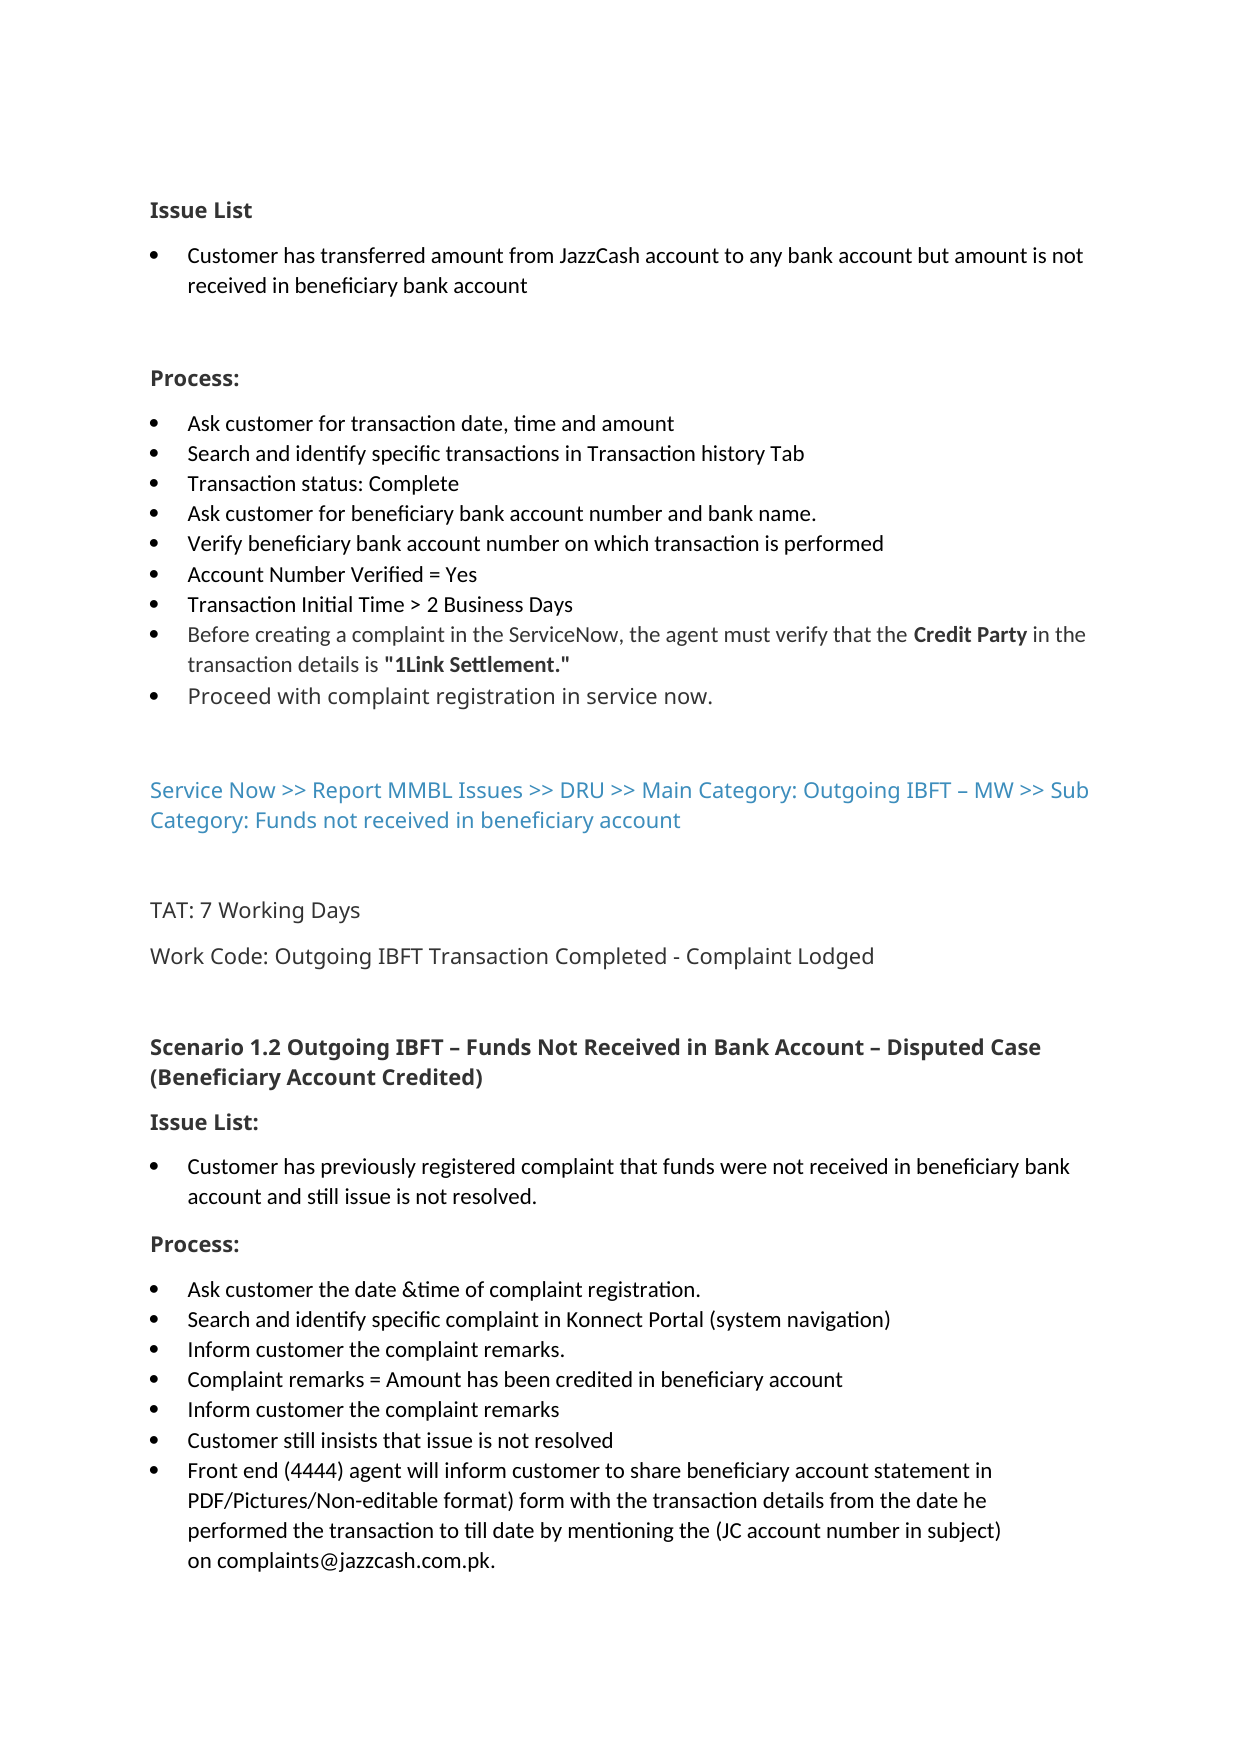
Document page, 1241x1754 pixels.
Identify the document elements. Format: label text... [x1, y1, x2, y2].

list Inform customer the complaint remarks [150, 1396, 1090, 1424]
text Process: [150, 363, 1090, 393]
list Ask customer the date &time of complaint registration. [150, 1275, 1090, 1303]
text Service Now >> Report MMBL Issues >> DRU >> Main Category: Outgoing IBFT – MW >> Sub Category: Funds not received in beneficiary account [150, 775, 1090, 834]
list Transaction Initial Time > 2 Business Days [150, 590, 1090, 618]
text Issue List: [150, 1107, 1090, 1137]
list Verify beneficiary bank account number on which transaction is performed [150, 529, 1090, 558]
list Transaction status: Complete [150, 469, 1090, 497]
list Inform customer the complaint remarks. [150, 1335, 1090, 1363]
text Scenario 1.2 Outgoing IBFT – Funds Not Received in Bank Account – Disputed Case (Beneficiary Account Credited) [150, 1032, 1090, 1091]
list Proceed with complaint registration in service now. [150, 681, 1090, 710]
list Complaint remarks = Amount has been credited in beneficiary account [150, 1365, 1090, 1393]
list Search and identify specific complaint in Konnect Portal (system navigation) [150, 1305, 1090, 1333]
text Issue List [150, 195, 1090, 225]
list Customer still insists that issue is not resolved [150, 1426, 1090, 1454]
list Front end (4444) agent will inform customer to share beneficiary account statement in PDF/Pictures/Non-editable format) form with the transaction details from the date he performed the transaction to till date by mentioning the (JC account number in subject) on complaints@jazzcash.com.pk. [150, 1456, 1090, 1575]
list Before creating a complaint in the ServiceNow, the agent must verify that the Credit Party in the transaction details is "1Link Settlement." [150, 620, 1090, 678]
list Ask customer for beneficiary bank account number and bank name. [150, 499, 1090, 527]
text TAT: 7 Working Days [150, 895, 1090, 925]
list Ask customer for transaction date, time and amount [150, 409, 1090, 437]
list Search and identify specific transactions in Transaction history Tab [150, 439, 1090, 467]
list Customer has transferred amount from JazzCash account to any bank account but amount is not received in beneficiary bank account [150, 241, 1090, 299]
list Customer has previously registered complaint that funds were not received in beneficiary bank account and still issue is not resolved. [150, 1152, 1090, 1211]
text Process: [150, 1229, 1090, 1259]
list Account Number Verified = Yes [150, 560, 1090, 588]
text Work Code: Outgoing IBFT Transaction Completed - Complaint Lodged [150, 941, 1090, 971]
